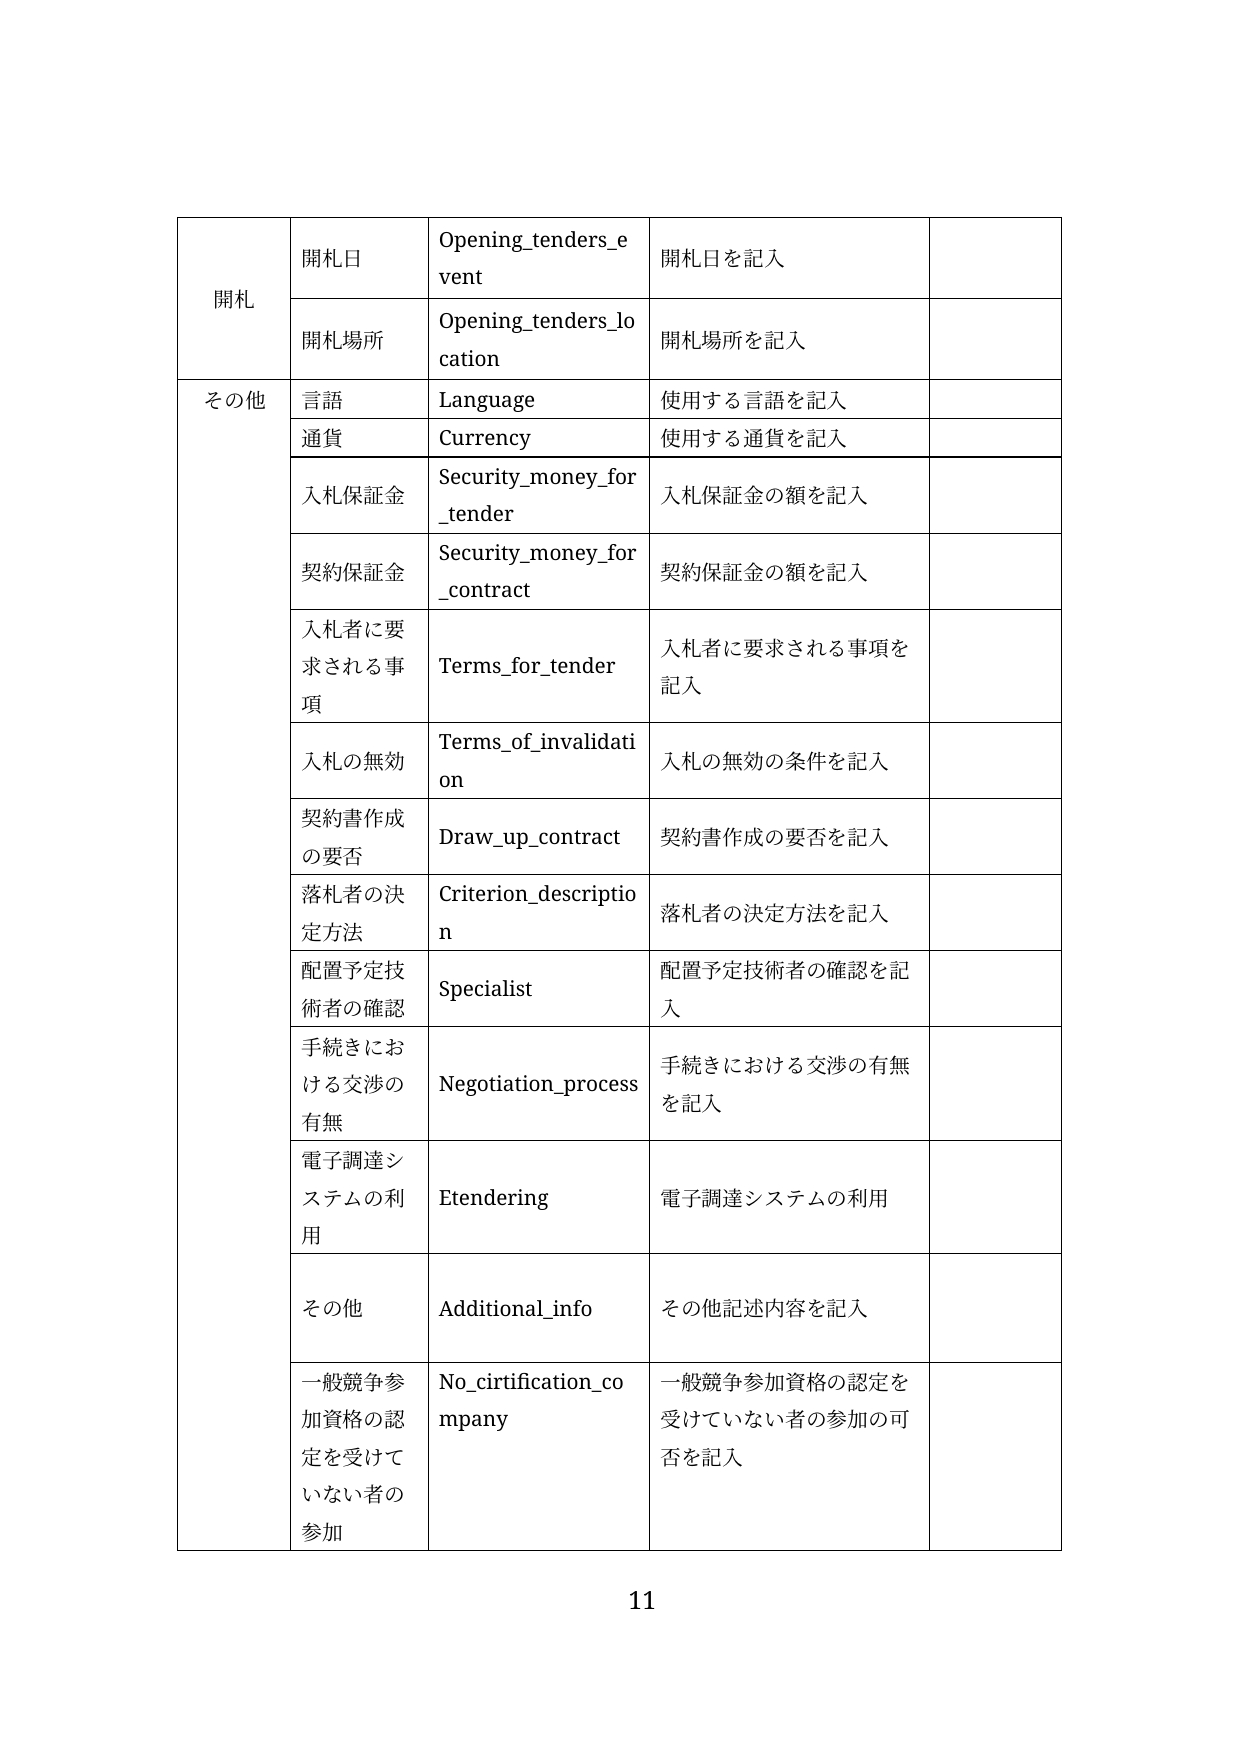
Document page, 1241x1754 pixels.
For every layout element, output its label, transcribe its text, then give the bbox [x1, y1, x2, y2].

table_cell 手続きにおける交渉の有無を記入 [650, 1027, 929, 1140]
table_cell その他記述内容を記入 [650, 1254, 929, 1362]
table_cell Criterion_description [429, 875, 649, 950]
table_cell Security_money_for_contract [429, 534, 649, 608]
table_cell 契約書作成の要否 [291, 799, 428, 874]
table_cell Terms_of_invalidation [429, 723, 649, 798]
table_cell [930, 380, 1061, 418]
table_cell 配置予定技術者の確認 [291, 951, 428, 1026]
table_cell 電子調達システムの利用 [291, 1141, 428, 1253]
table_cell 契約書作成の要否を記入 [650, 799, 929, 874]
table_cell その他 [291, 1254, 428, 1362]
table_cell No_cirtification_company [429, 1363, 649, 1550]
table_cell 配置予定技術者の確認を記入 [650, 951, 929, 1026]
table_cell 開札場所 [291, 299, 428, 379]
table_cell 入札者に要求される事項 [291, 610, 428, 722]
table_cell 落札者の決定方法 [291, 875, 428, 950]
table_cell Specialist [429, 951, 649, 1026]
table_cell Terms_for_tender [429, 610, 649, 722]
table_cell 開札場所を記入 [650, 299, 929, 379]
table_cell Opening_tenders_location [429, 299, 649, 379]
table_cell Language [429, 380, 649, 418]
table_cell [930, 723, 1061, 798]
table_cell 通貨 [291, 419, 428, 456]
table_cell Negotiation_process [429, 1027, 649, 1140]
table_cell 言語 [291, 380, 428, 418]
table_cell [930, 458, 1061, 532]
table_cell 契約保証金の額を記入 [650, 534, 929, 608]
table_cell [930, 1141, 1061, 1253]
table_cell Opening_tenders_event [429, 218, 649, 298]
table_cell 使用する言語を記入 [650, 380, 929, 418]
table_cell [930, 1254, 1061, 1362]
table_cell 電子調達システムの利用 [650, 1141, 929, 1253]
table_cell Etendering [429, 1141, 649, 1253]
table_cell 一般競争参加資格の認定を受けていない者の参加の可否を記入 [650, 1363, 929, 1550]
table_cell Currency [429, 419, 649, 456]
table_cell [930, 951, 1061, 1026]
table_cell [930, 1027, 1061, 1140]
table_cell 落札者の決定方法を記入 [650, 875, 929, 950]
table_cell 入札保証金の額を記入 [650, 458, 929, 532]
table_cell [930, 218, 1061, 298]
table_cell Security_money_for_tender [429, 458, 649, 532]
table_cell [930, 610, 1061, 722]
table_cell 使用する通貨を記入 [650, 419, 929, 456]
table_cell その他 [178, 380, 290, 1550]
table_cell 入札の無効の条件を記入 [650, 723, 929, 798]
table_cell 開札 [178, 218, 290, 379]
table_cell 一般競争参加資格の認定を受けていない者の参加 [291, 1363, 428, 1550]
table_cell 開札日を記入 [650, 218, 929, 298]
table_cell 入札者に要求される事項を記入 [650, 610, 929, 722]
table_cell Additional_info [429, 1254, 649, 1362]
table_cell 手続きにおける交渉の有無 [291, 1027, 428, 1140]
table_cell 入札の無効 [291, 723, 428, 798]
table_cell [930, 1363, 1061, 1550]
table_cell [930, 875, 1061, 950]
table_cell [930, 534, 1061, 608]
table_cell [930, 419, 1061, 456]
table_cell 開札日 [291, 218, 428, 298]
table_cell [930, 299, 1061, 379]
table_cell 契約保証金 [291, 534, 428, 608]
table_cell Draw_up_contract [429, 799, 649, 874]
table_cell [930, 799, 1061, 874]
table_cell 入札保証金 [291, 458, 428, 532]
